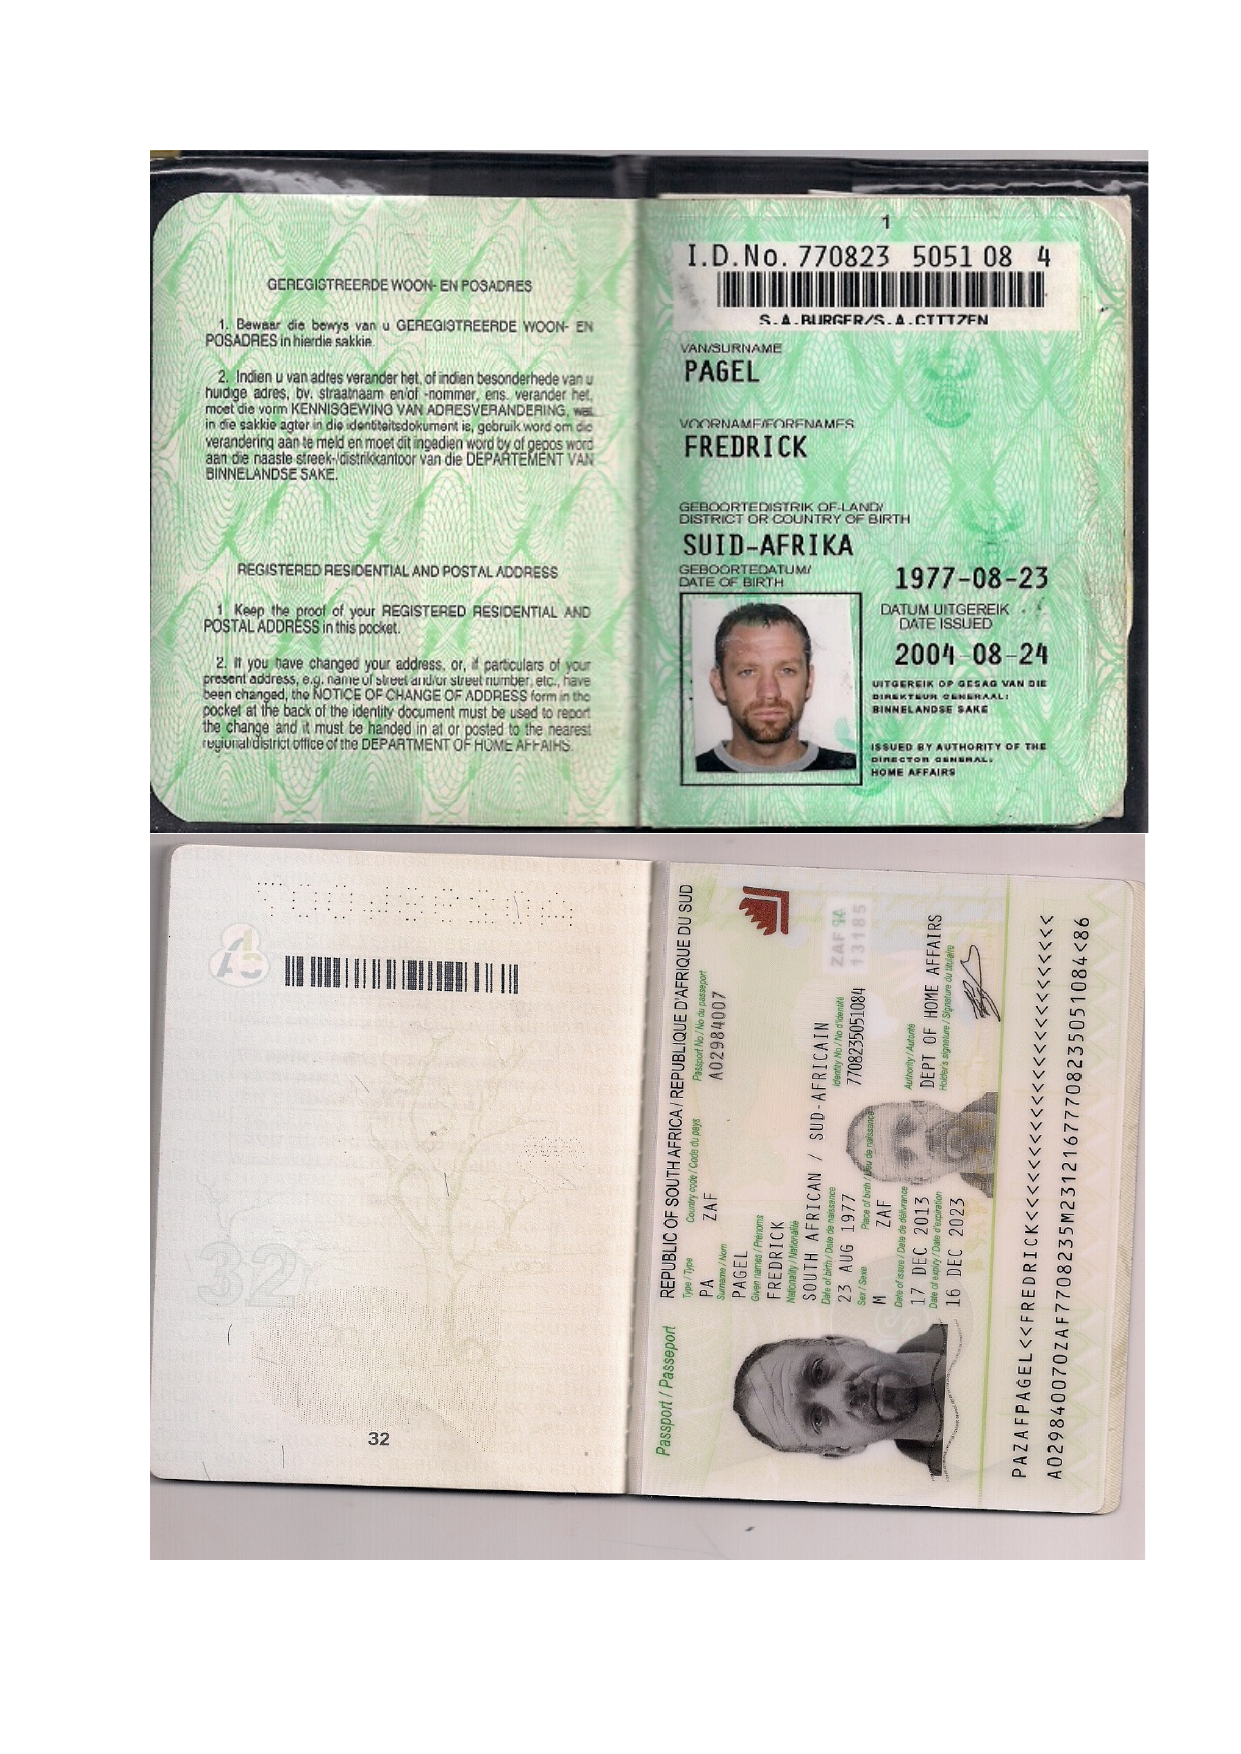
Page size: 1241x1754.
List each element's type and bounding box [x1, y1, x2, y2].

picture [150, 834, 1146, 1560]
picture [150, 150, 1149, 833]
